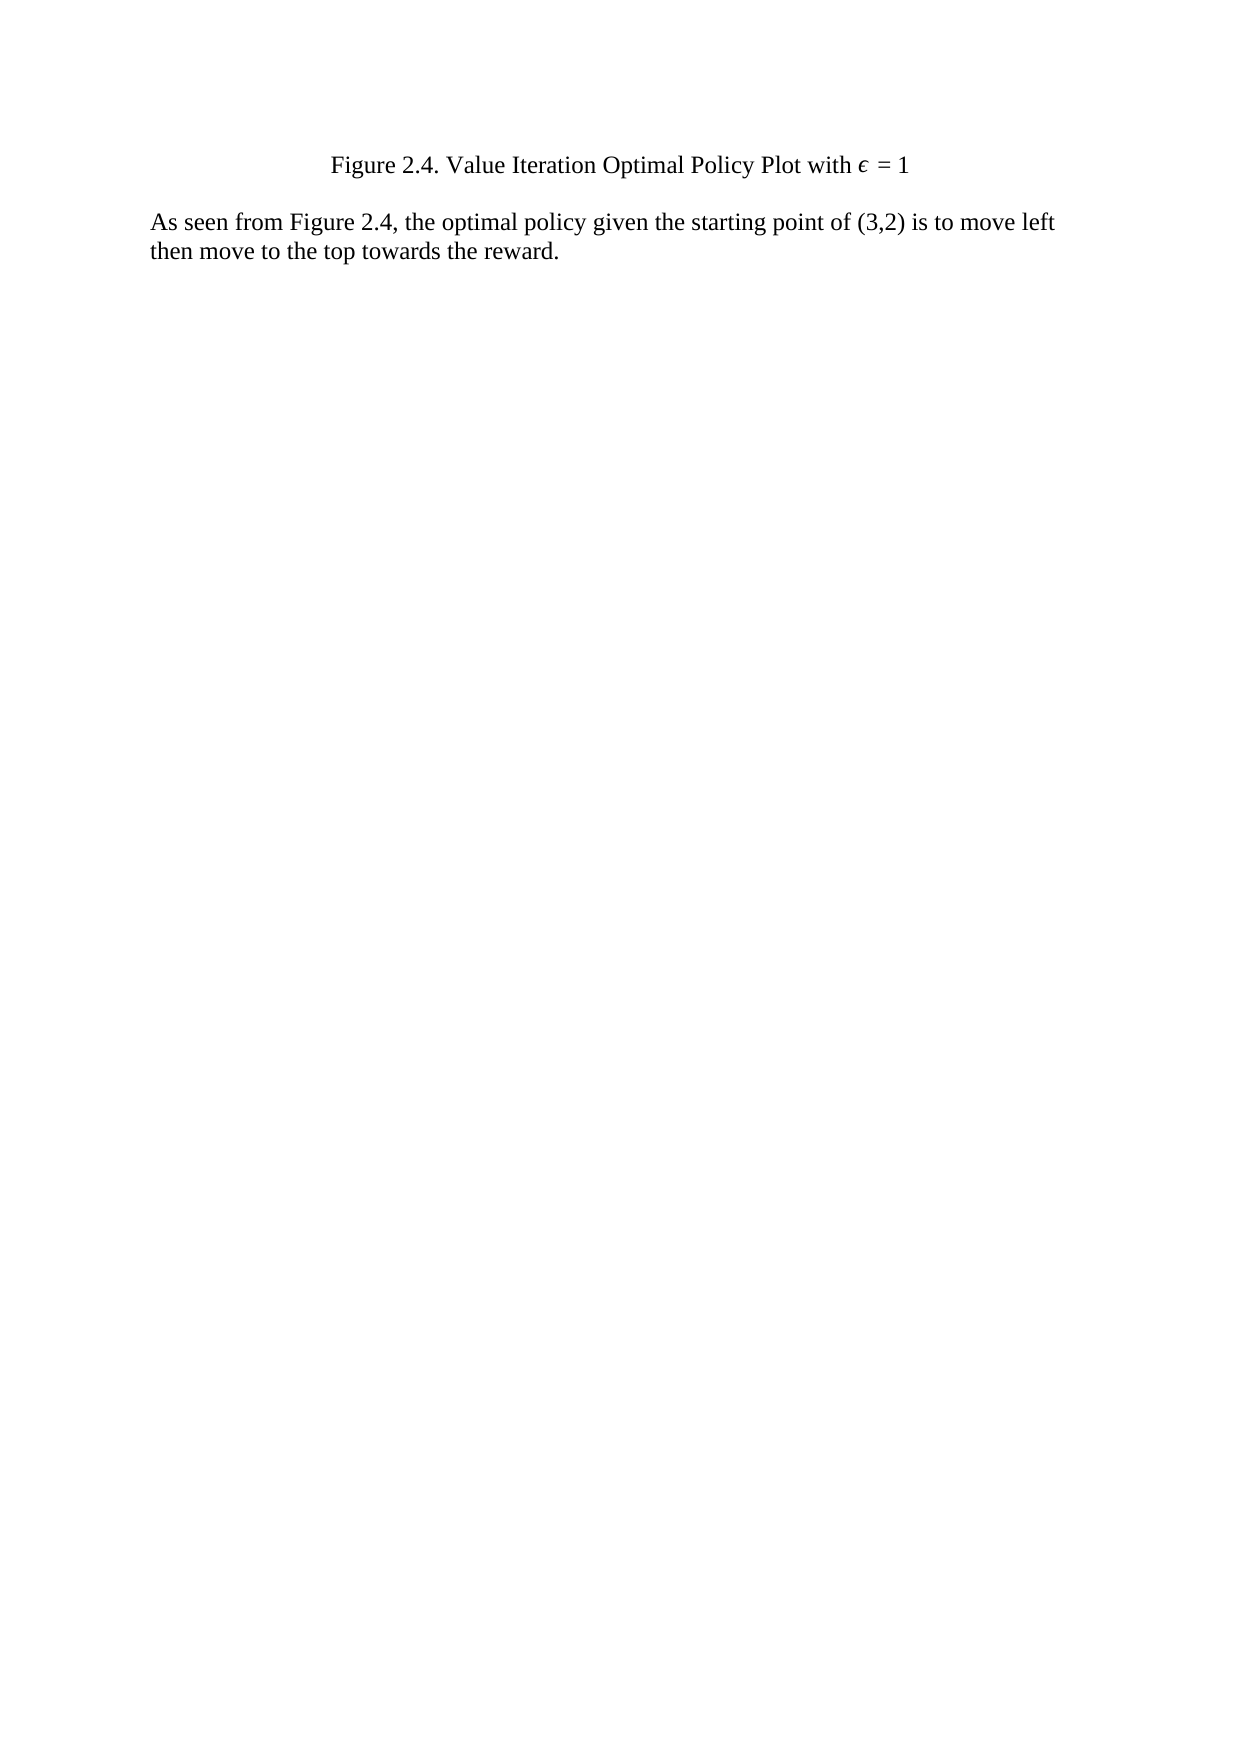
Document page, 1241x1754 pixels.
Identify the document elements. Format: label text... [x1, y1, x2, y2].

text Figure 2.4. Value Iteration Optimal Policy Plot with = 1 [150, 150, 1090, 179]
text As seen from Figure 2.4, the optimal policy given the starting point of (3,2) is to move left then move to the top towards the reward. [150, 207, 1090, 265]
